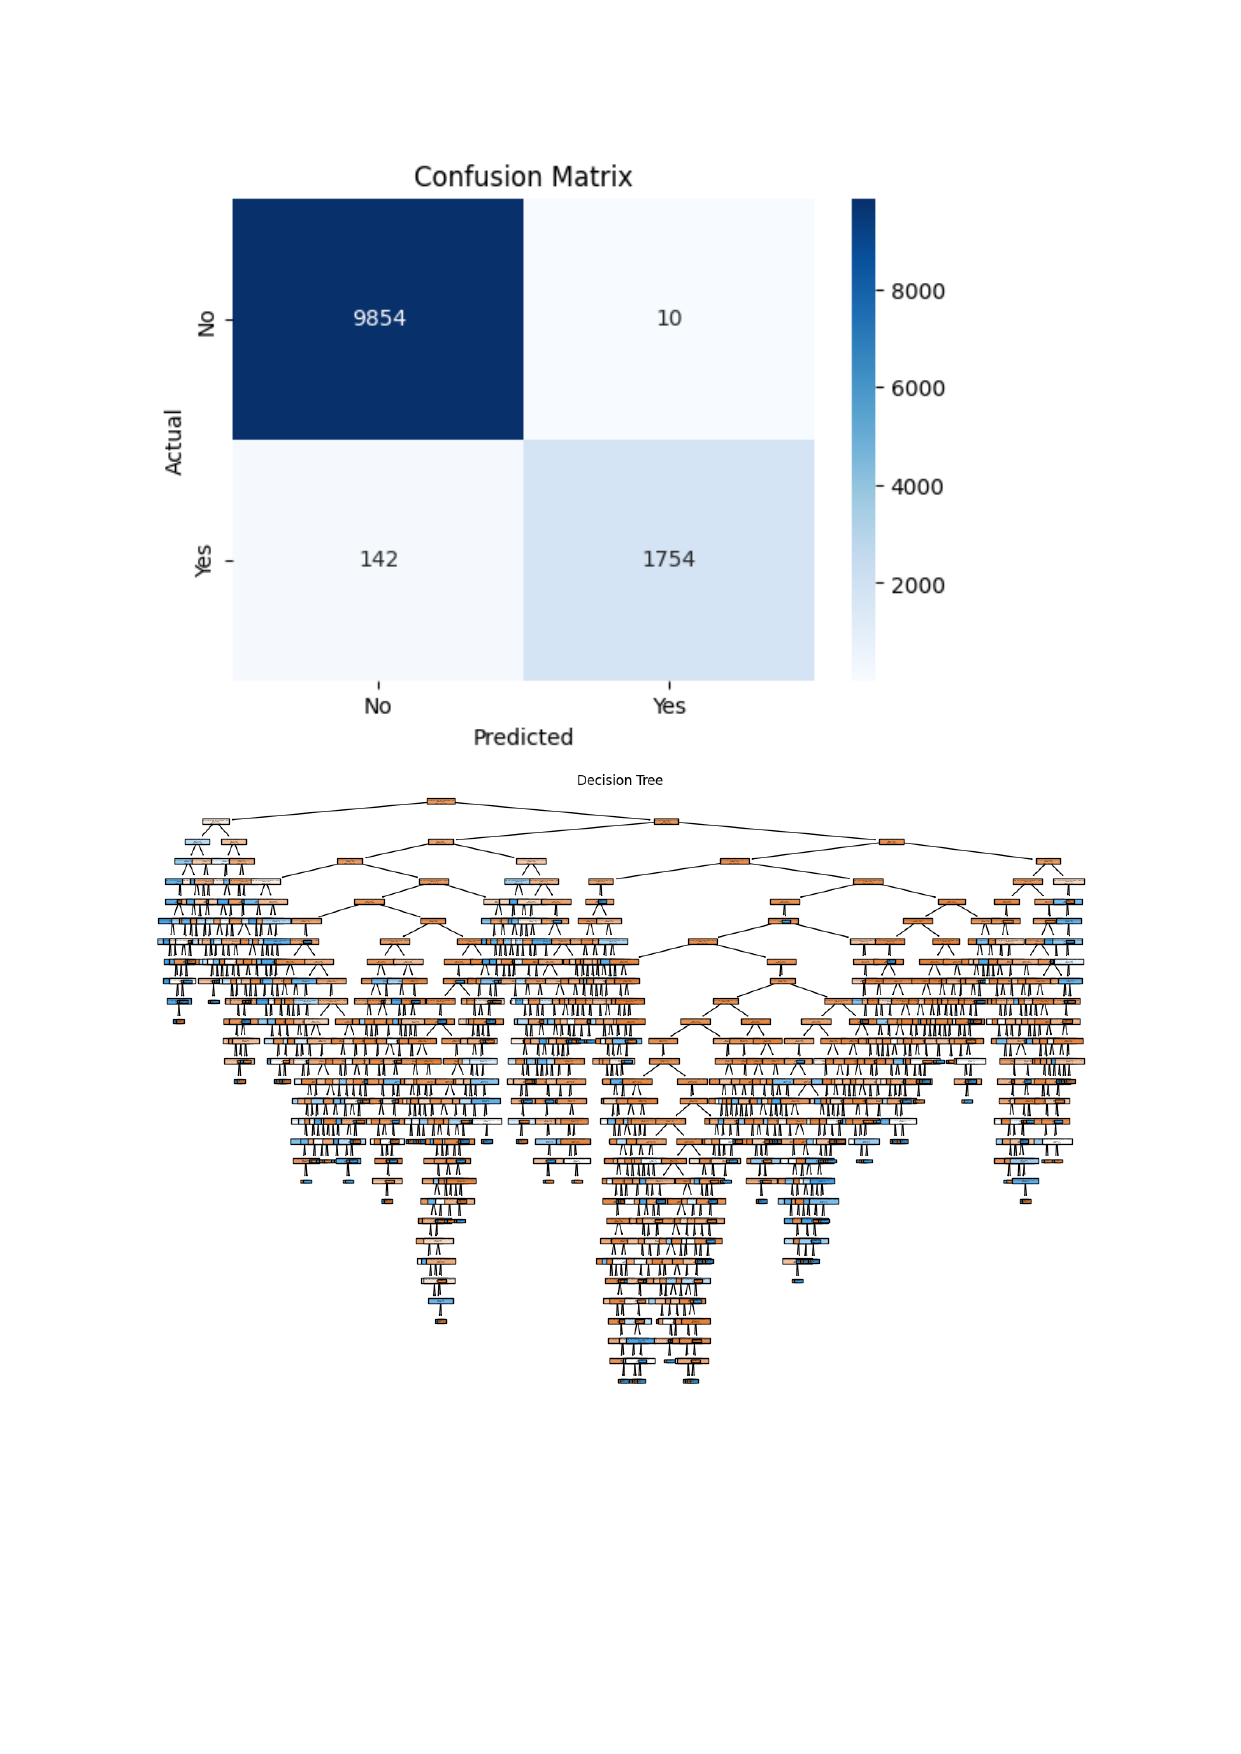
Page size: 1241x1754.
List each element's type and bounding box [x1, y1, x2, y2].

picture [150, 766, 1091, 1398]
picture [150, 150, 960, 764]
